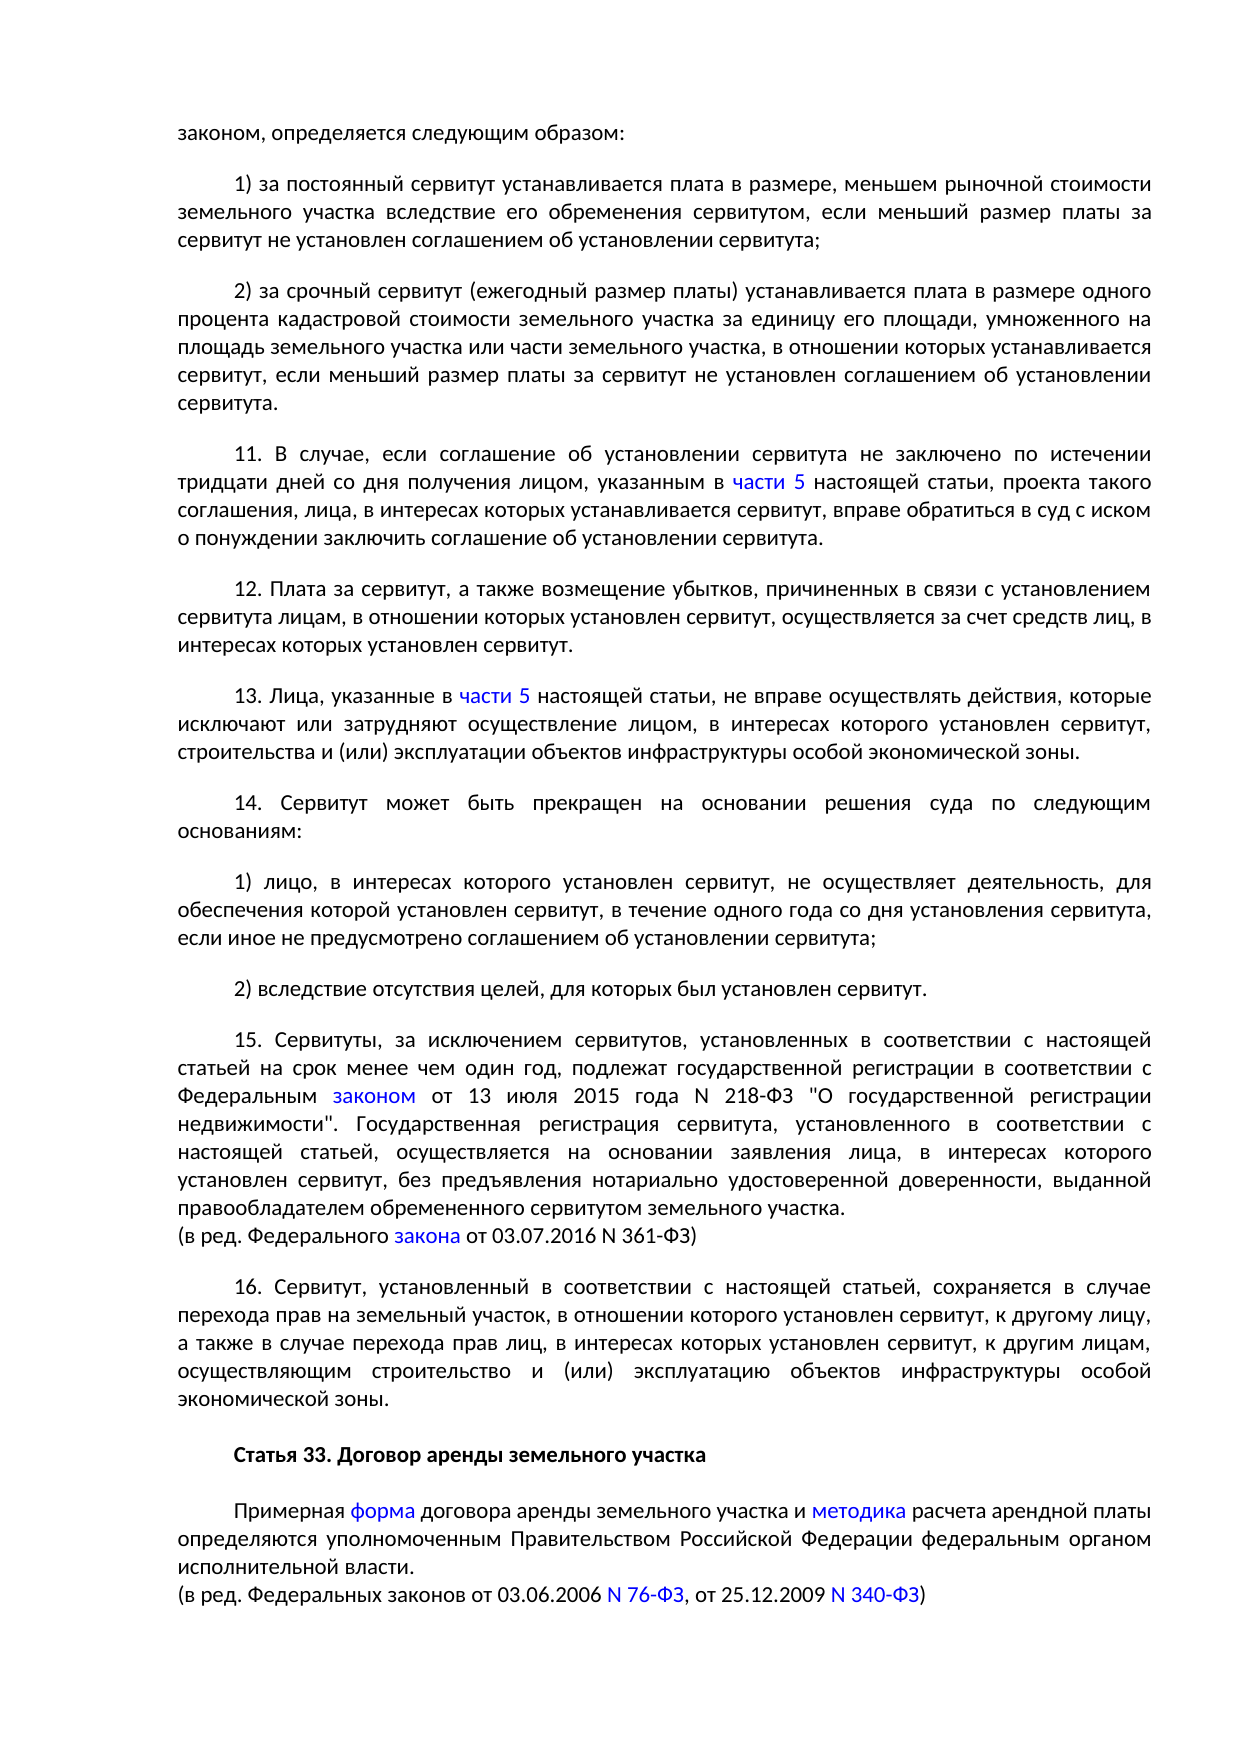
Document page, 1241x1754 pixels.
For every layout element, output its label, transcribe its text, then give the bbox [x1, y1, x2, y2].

text Примерная форма договора аренды земельного участка и методика расчета арендной платы определяются уполномоченным Правительством Российской Федерации федеральным органом исполнительной власти. [177, 1496, 1152, 1580]
text 11. В случае, если соглашение об установлении сервитута не заключено по истечении тридцати дней со дня получения лицом, указанным в части 5 настоящей статьи, проекта такого соглашения, лица, в интересах которых устанавливается сервитут, вправе обратиться в суд с иском о понуждении заключить соглашение об установлении сервитута. [177, 439, 1152, 551]
text 16. Сервитут, установленный в соответствии с настоящей статьей, сохраняется в случае перехода прав на земельный участок, в отношении которого установлен сервитут, к другому лицу, а также в случае перехода прав лиц, в интересах которых установлен сервитут, к другим лицам, осуществляющим строительство и (или) эксплуатацию объектов инфраструктуры особой экономической зоны. [177, 1272, 1152, 1412]
text 13. Лица, указанные в части 5 настоящей статьи, не вправе осуществлять действия, которые исключают или затрудняют осуществление лицом, в интересах которого установлен сервитут, строительства и (или) эксплуатации объектов инфраструктуры особой экономической зоны. [177, 681, 1152, 765]
text (в ред. Федеральных законов от 03.06.2006 N 76-ФЗ, от 25.12.2009 N 340-ФЗ) [177, 1580, 1152, 1608]
title Статья 33. Договор аренды земельного участка [177, 1440, 1152, 1468]
text 2) вследствие отсутствия целей, для которых был установлен сервитут. [177, 974, 1152, 1002]
text 1) лицо, в интересах которого установлен сервитут, не осуществляет деятельность, для обеспечения которой установлен сервитут, в течение одного года со дня установления сервитута, если иное не предусмотрено соглашением об установлении сервитута; [177, 867, 1152, 951]
text 12. Плата за сервитут, а также возмещение убытков, причиненных в связи с установлением сервитута лицам, в отношении которых установлен сервитут, осуществляется за счет средств лиц, в интересах которых установлен сервитут. [177, 574, 1152, 658]
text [177, 118, 1152, 146]
text 14. Сервитут может быть прекращен на основании решения суда по следующим основаниям: [177, 788, 1152, 844]
text 1) за постоянный сервитут устанавливается плата в размере, меньшем рыночной стоимости земельного участка вследствие его обременения сервитутом, если меньший размер платы за сервитут не установлен соглашением об установлении сервитута; [177, 169, 1152, 253]
text (в ред. Федерального закона от 03.07.2016 N 361-ФЗ) [177, 1221, 1152, 1249]
text 2) за срочный сервитут (ежегодный размер платы) устанавливается плата в размере одного процента кадастровой стоимости земельного участка за единицу его площади, умноженного на площадь земельного участка или части земельного участка, в отношении которых устанавливается сервитут, если меньший размер платы за сервитут не установлен соглашением об установлении сервитута. [177, 276, 1152, 416]
text 15. Сервитуты, за исключением сервитутов, установленных в соответствии с настоящей статьей на срок менее чем один год, подлежат государственной регистрации в соответствии с Федеральным законом от 13 июля 2015 года N 218-ФЗ "О государственной регистрации недвижимости". Государственная регистрация сервитута, установленного в соответствии с настоящей статьей, осуществляется на основании заявления лица, в интересах которого установлен сервитут, без предъявления нотариально удостоверенной доверенности, выданной правообладателем обремененного сервитутом земельного участка. [177, 1025, 1152, 1221]
